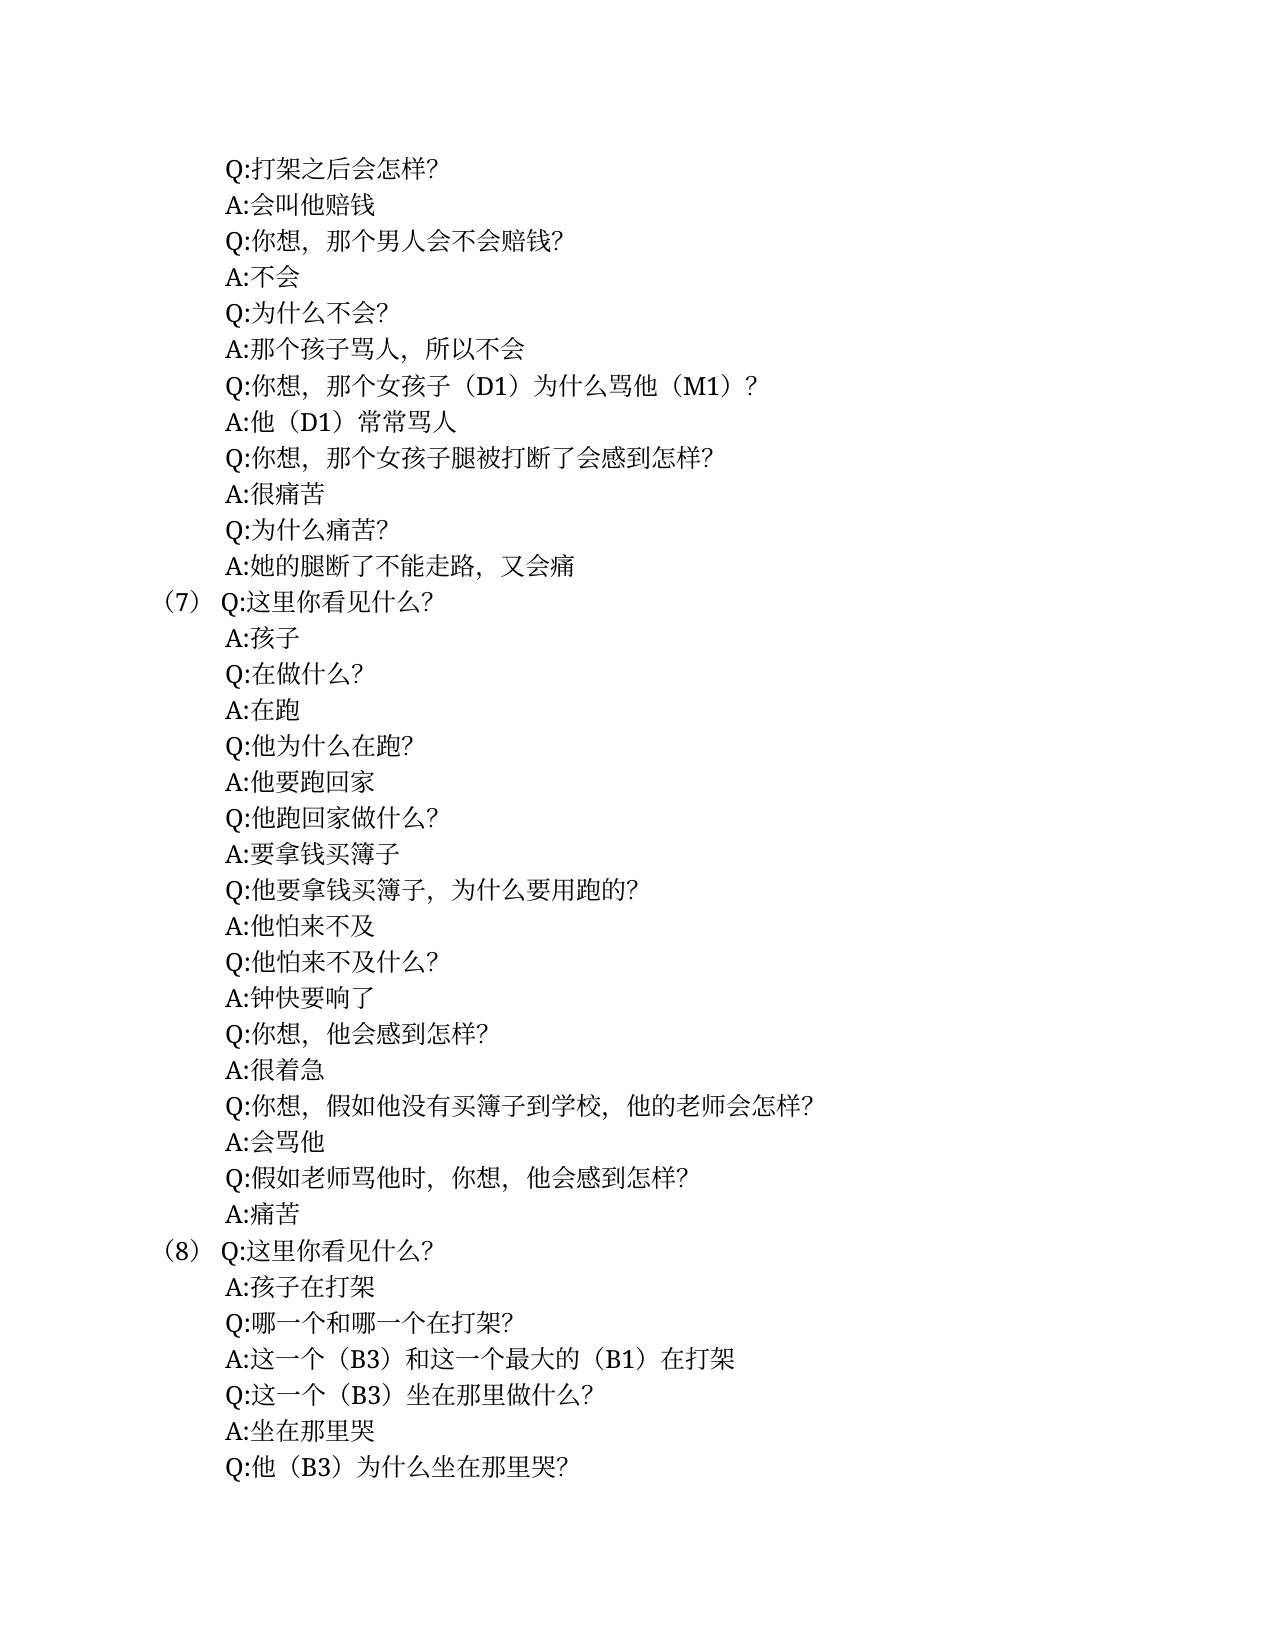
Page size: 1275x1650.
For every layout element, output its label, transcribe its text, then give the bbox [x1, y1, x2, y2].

text A:孩子 [150, 618, 1125, 654]
text Q:你想，那个男人会不会赔钱？ [150, 222, 1125, 258]
text Q:他跑回家做什么？ [150, 799, 1125, 835]
text Q:他要拿钱买簿子，为什么要用跑的？ [150, 871, 1125, 907]
text Q:他为什么在跑？ [150, 727, 1125, 763]
text A:坐在那里哭 [150, 1411, 1125, 1447]
text A:很着急 [150, 1051, 1125, 1087]
text （7） Q:这里你看见什么？ [150, 582, 1125, 618]
text A:钟快要响了 [150, 979, 1125, 1015]
text A:不会 [150, 258, 1125, 294]
text Q:你想，假如他没有买簿子到学校，他的老师会怎样？ [150, 1087, 1125, 1123]
text A:痛苦 [150, 1195, 1125, 1231]
text Q:哪一个和哪一个在打架？ [150, 1303, 1125, 1339]
text Q:打架之后会怎样？ [150, 150, 1125, 186]
text Q:假如老师骂他时，你想，他会感到怎样？ [150, 1159, 1125, 1195]
text A:他（D1）常常骂人 [150, 402, 1125, 438]
text （8） Q:这里你看见什么？ [150, 1231, 1125, 1267]
text Q:你想，那个女孩子（D1）为什么骂他（M1）？ [150, 366, 1125, 402]
text Q:在做什么？ [150, 654, 1125, 691]
text A:她的腿断了不能走路，又会痛 [150, 546, 1125, 582]
text Q:这一个（B3）坐在那里做什么？ [150, 1375, 1125, 1411]
text Q:为什么痛苦？ [150, 510, 1125, 546]
text A:会骂他 [150, 1123, 1125, 1159]
text A:会叫他赔钱 [150, 186, 1125, 222]
text A:他怕来不及 [150, 907, 1125, 943]
text A:这一个（B3）和这一个最大的（B1）在打架 [150, 1339, 1125, 1375]
text Q:他（B3）为什么坐在那里哭？ [150, 1447, 1125, 1483]
text Q:你想，那个女孩子腿被打断了会感到怎样？ [150, 438, 1125, 474]
text Q:他怕来不及什么？ [150, 943, 1125, 979]
text A:孩子在打架 [150, 1267, 1125, 1303]
text A:很痛苦 [150, 474, 1125, 510]
text A:他要跑回家 [150, 763, 1125, 799]
text A:那个孩子骂人，所以不会 [150, 330, 1125, 366]
text A:要拿钱买簿子 [150, 835, 1125, 871]
text Q:你想，他会感到怎样？ [150, 1015, 1125, 1051]
text Q:为什么不会？ [150, 294, 1125, 330]
text A:在跑 [150, 691, 1125, 727]
